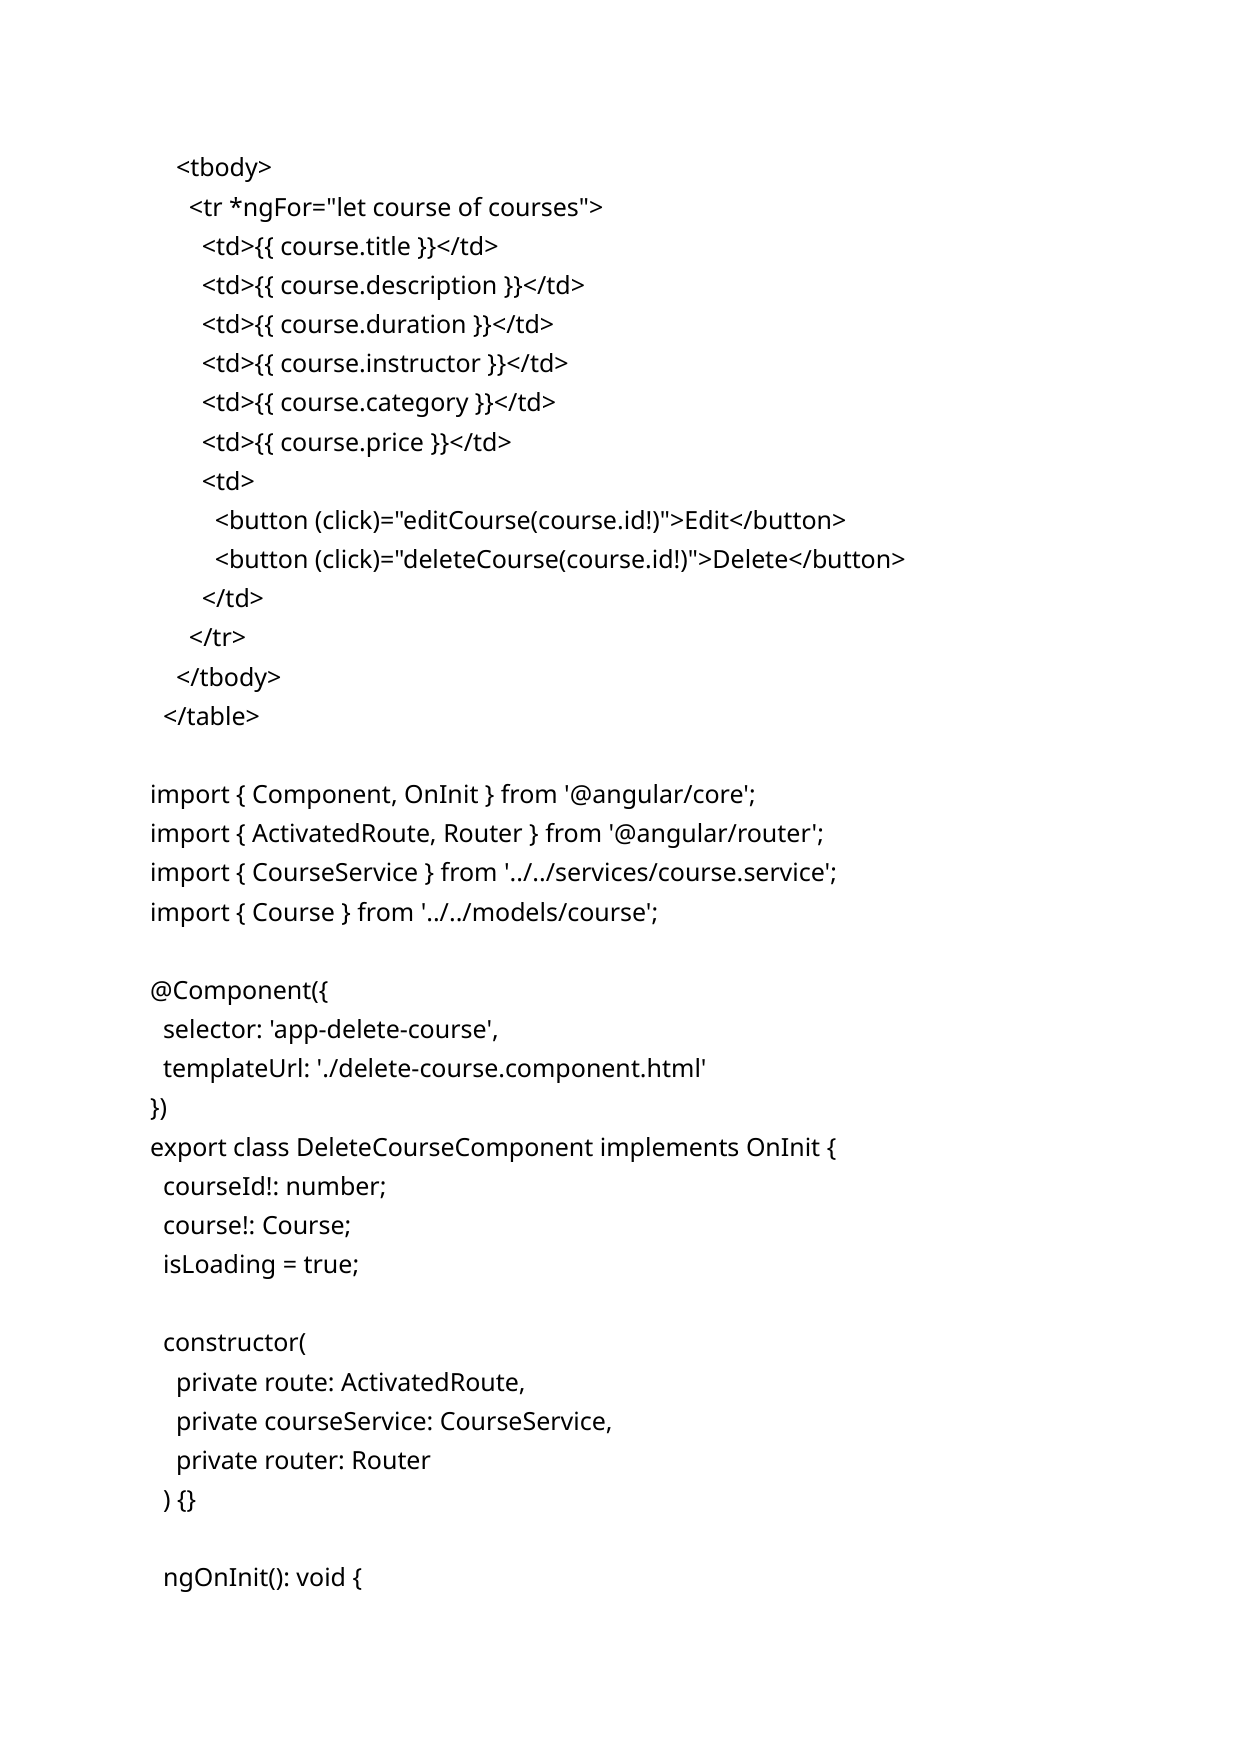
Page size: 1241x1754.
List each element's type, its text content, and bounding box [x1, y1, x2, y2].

text </tr> [150, 620, 1090, 654]
text export class DeleteCourseComponent implements OnInit { [150, 1129, 1090, 1163]
text courseId!: number; [150, 1168, 1090, 1202]
text templateUrl: './delete-course.component.html' [150, 1051, 1090, 1085]
text private courseService: CourseService, [150, 1403, 1090, 1437]
text </td> [150, 581, 1090, 615]
text <td>{{ course.duration }}</td> [150, 307, 1090, 341]
text ) {} [150, 1482, 1090, 1516]
text <tr *ngFor="let course of courses"> [150, 189, 1090, 223]
text </table> [150, 698, 1090, 732]
text <td>{{ course.price }}</td> [150, 424, 1090, 458]
text @Component({ [150, 972, 1090, 1007]
text isLoading = true; [150, 1247, 1090, 1281]
text private route: ActivatedRoute, [150, 1364, 1090, 1398]
text course!: Course; [150, 1207, 1090, 1242]
text selector: 'app-delete-course', [150, 1012, 1090, 1046]
text </tbody> [150, 659, 1090, 693]
text <td>{{ course.title }}</td> [150, 228, 1090, 262]
text private router: Router [150, 1442, 1090, 1477]
text <td> [150, 463, 1090, 497]
text constructor( [150, 1325, 1090, 1359]
text }) [150, 1090, 1090, 1124]
text ngOnInit(): void { [150, 1560, 1090, 1594]
text <button (click)="editCourse(course.id!)">Edit</button> [150, 502, 1090, 537]
text <tbody> [150, 150, 1090, 184]
text import { CourseService } from '../../services/course.service'; [150, 855, 1090, 889]
text import { ActivatedRoute, Router } from '@angular/router'; [150, 816, 1090, 850]
text import { Course } from '../../models/course'; [150, 894, 1090, 928]
text <td>{{ course.instructor }}</td> [150, 346, 1090, 380]
text <button (click)="deleteCourse(course.id!)">Delete</button> [150, 542, 1090, 576]
text <td>{{ course.category }}</td> [150, 385, 1090, 419]
text <td>{{ course.description }}</td> [150, 267, 1090, 302]
text import { Component, OnInit } from '@angular/core'; [150, 777, 1090, 811]
